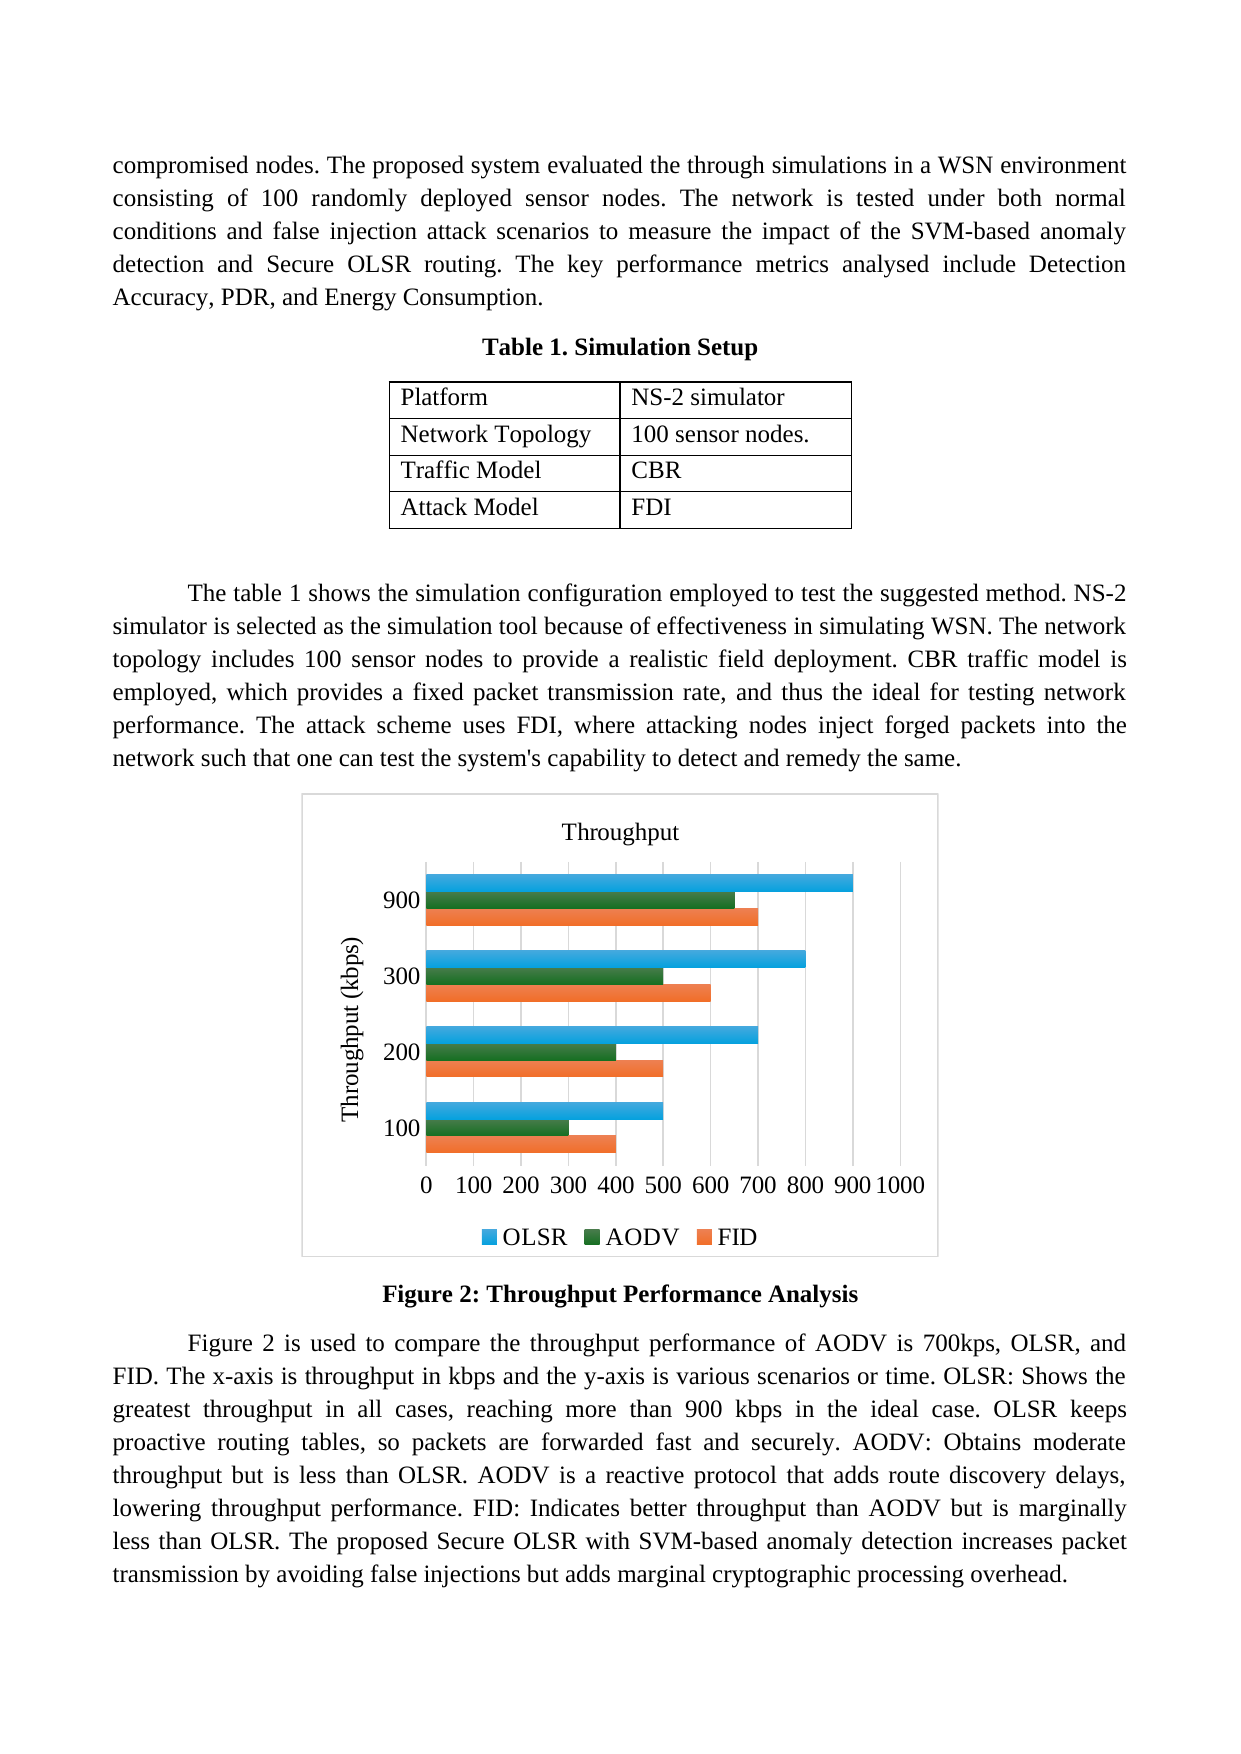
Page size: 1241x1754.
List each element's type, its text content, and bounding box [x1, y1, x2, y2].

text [112, 150, 1128, 311]
table_cell Network Topology [390, 419, 619, 454]
table_header Platform [390, 383, 619, 418]
text Table 1. Simulation Setup [112, 332, 1128, 361]
text The table 1 shows the simulation configuration employed to test the suggested method. NS-2 simulator is selected as the simulation tool because of effectiveness in simulating WSN. The network topology includes 100 sensor nodes to provide a realistic field deployment. CBR traffic model is employed, which provides a fixed packet transmission rate, and thus the ideal for testing network performance. The attack scheme uses FDI, where attacking nodes inject forged packets into the network such that one can test the system's capability to detect and remedy the same. [112, 578, 1128, 772]
text Figure 2 is used to compare the throughput performance of AODV is 700kps, OLSR, and FID. The x-axis is throughput in kbps and the y-axis is various scenarios or time. OLSR: Shows the greatest throughput in all cases, reaching more than 900 kbps in the ideal case. OLSR keeps proactive routing tables, so packets are forwarded fast and securely. AODV: Obtains moderate throughput but is less than OLSR. AODV is a reactive protocol that adds route discovery delays, lowering throughput performance. FID: Indicates better throughput than AODV but is marginally less than OLSR. The proposed Secure OLSR with SVM-based anomaly detection increases packet transmission by avoiding false injections but adds marginal cryptographic processing overhead. [112, 1328, 1128, 1588]
table_cell 100 sensor nodes. [621, 419, 851, 454]
table_cell Attack Model [390, 492, 619, 528]
table_cell FDI [621, 492, 851, 528]
table_cell CBR [621, 456, 851, 491]
text Figure 2: Throughput Performance Analysis [112, 1279, 1128, 1307]
table_header NS-2 simulator [621, 383, 851, 418]
table_cell Traffic Model [390, 456, 619, 491]
